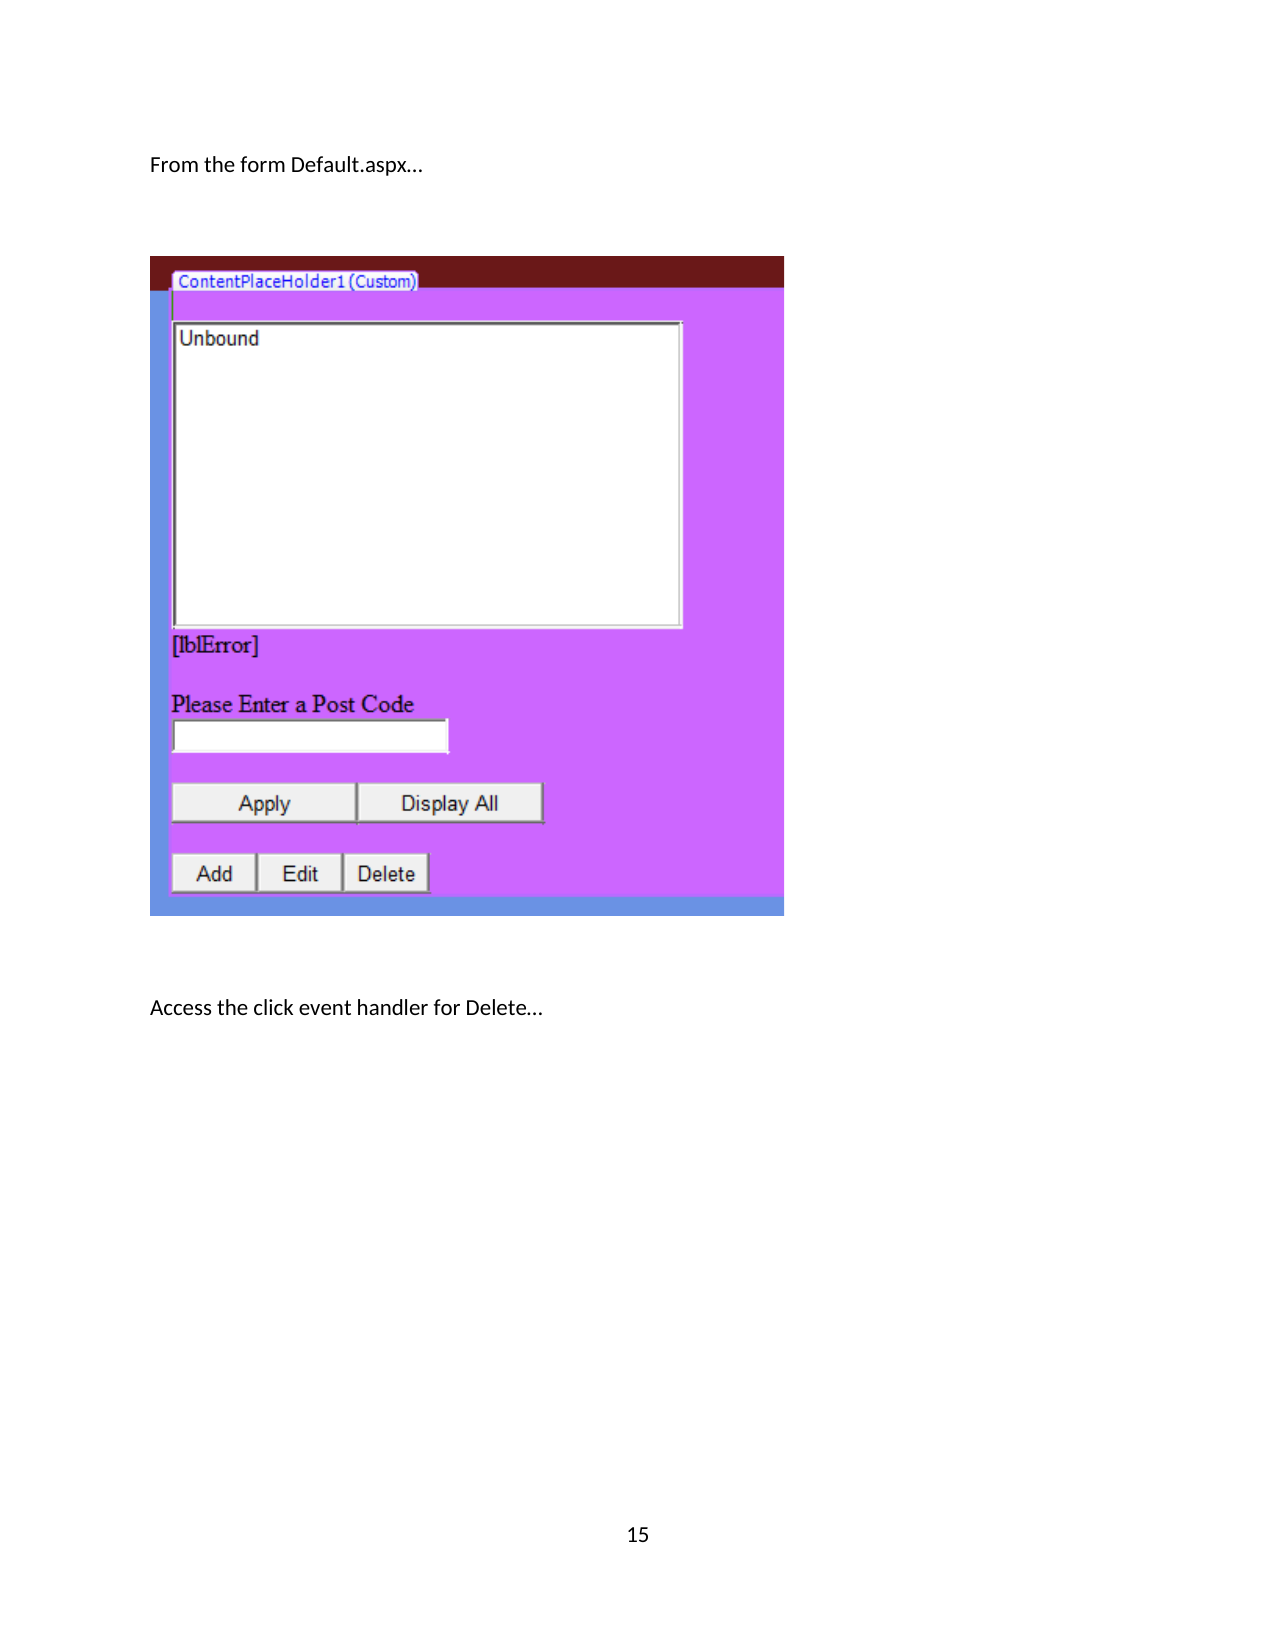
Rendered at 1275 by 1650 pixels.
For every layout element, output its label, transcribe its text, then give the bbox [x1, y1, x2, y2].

text From the form Default.aspx… [150, 150, 1125, 178]
picture [150, 256, 785, 916]
text Access the click event handler for Delete… [150, 993, 1125, 1021]
